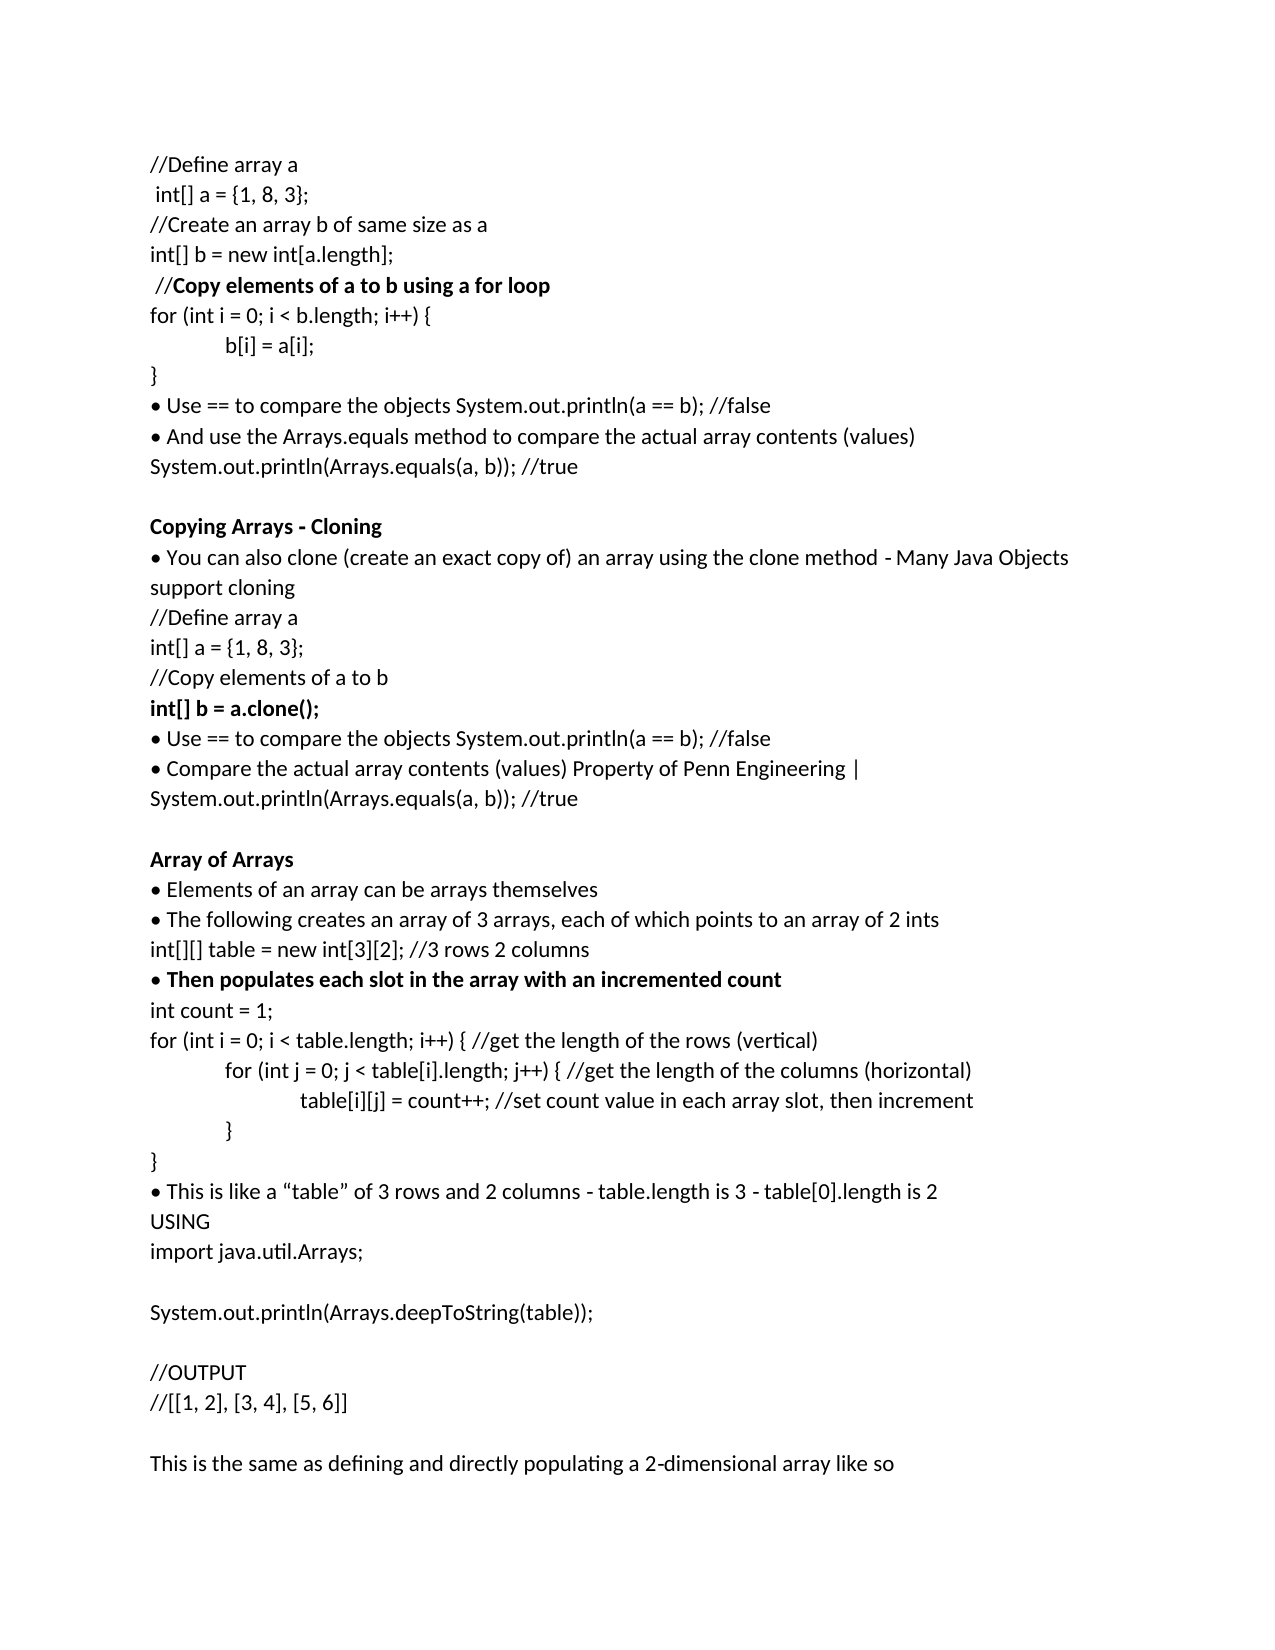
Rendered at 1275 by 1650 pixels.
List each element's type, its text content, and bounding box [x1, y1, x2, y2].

text • Elements of an array can be arrays themselves [150, 875, 1125, 903]
text System.out.println(Arrays.deepToString(table)); [150, 1298, 1125, 1326]
text b[i] = a[i]; [150, 331, 1125, 359]
text } [150, 361, 1125, 389]
text int[][] table = new int[3][2]; //3 rows 2 columns [150, 935, 1125, 963]
text • The following creates an array of 3 arrays, each of which points to an array of 2 ints [150, 905, 1125, 933]
text int[] b = a.clone(); [150, 694, 1125, 722]
text } [150, 1147, 1125, 1175]
text import java.util.Arrays; [150, 1237, 1125, 1266]
text • Use == to compare the objects System.out.println(a == b); //false [150, 724, 1125, 752]
text for (int i = 0; i < table.length; i++) { //get the length of the rows (vertical) [150, 1026, 1125, 1054]
text int[] a = {1, 8, 3}; [150, 180, 1125, 208]
text int count = 1; [150, 996, 1125, 1024]
text table[i][j] = count++; //set count value in each array slot, then increment [225, 1086, 1125, 1114]
text int[] b = new int[a.length]; [150, 241, 1125, 269]
text • Then populates each slot in the array with an incremented count [150, 966, 1125, 994]
text USING [150, 1207, 1125, 1235]
text • Compare the actual array contents (values) Property of Penn Engineering | System.out.println(Arrays.equals(a, b)); //true [150, 754, 1125, 812]
text } [150, 1117, 1125, 1145]
text //Define array a [150, 150, 1125, 178]
text //Copy elements of a to b using a for loop [150, 271, 1125, 299]
text for (int j = 0; j < table[i].length; j++) { //get the length of the columns (horizontal) [150, 1056, 1125, 1084]
text • And use the Arrays.equals method to compare the actual array contents (values) System.out.println(Arrays.equals(a, b)); //true [150, 422, 1125, 480]
text //Create an array b of same size as a [150, 210, 1125, 238]
text This is the same as defining and directly populating a 2‐dimensional array like so [150, 1449, 1125, 1477]
text //Define array a [150, 603, 1125, 631]
text Array of Arrays [150, 845, 1125, 873]
text Copying Arrays ‐ Cloning [150, 512, 1125, 541]
text • Use == to compare the objects System.out.println(a == b); //false [150, 392, 1125, 420]
text • You can also clone (create an exact copy of) an array using the clone method ‐ Many Java Objects support cloning [150, 543, 1125, 601]
text for (int i = 0; i < b.length; i++) { [150, 301, 1125, 329]
text //OUTPUT [150, 1358, 1125, 1386]
text //[[1, 2], [3, 4], [5, 6]] [150, 1388, 1125, 1417]
text //Copy elements of a to b [150, 663, 1125, 692]
text • This is like a “table” of 3 rows and 2 columns ‐ table.length is 3 ‐ table[0].length is 2 [150, 1177, 1125, 1205]
text int[] a = {1, 8, 3}; [150, 633, 1125, 661]
